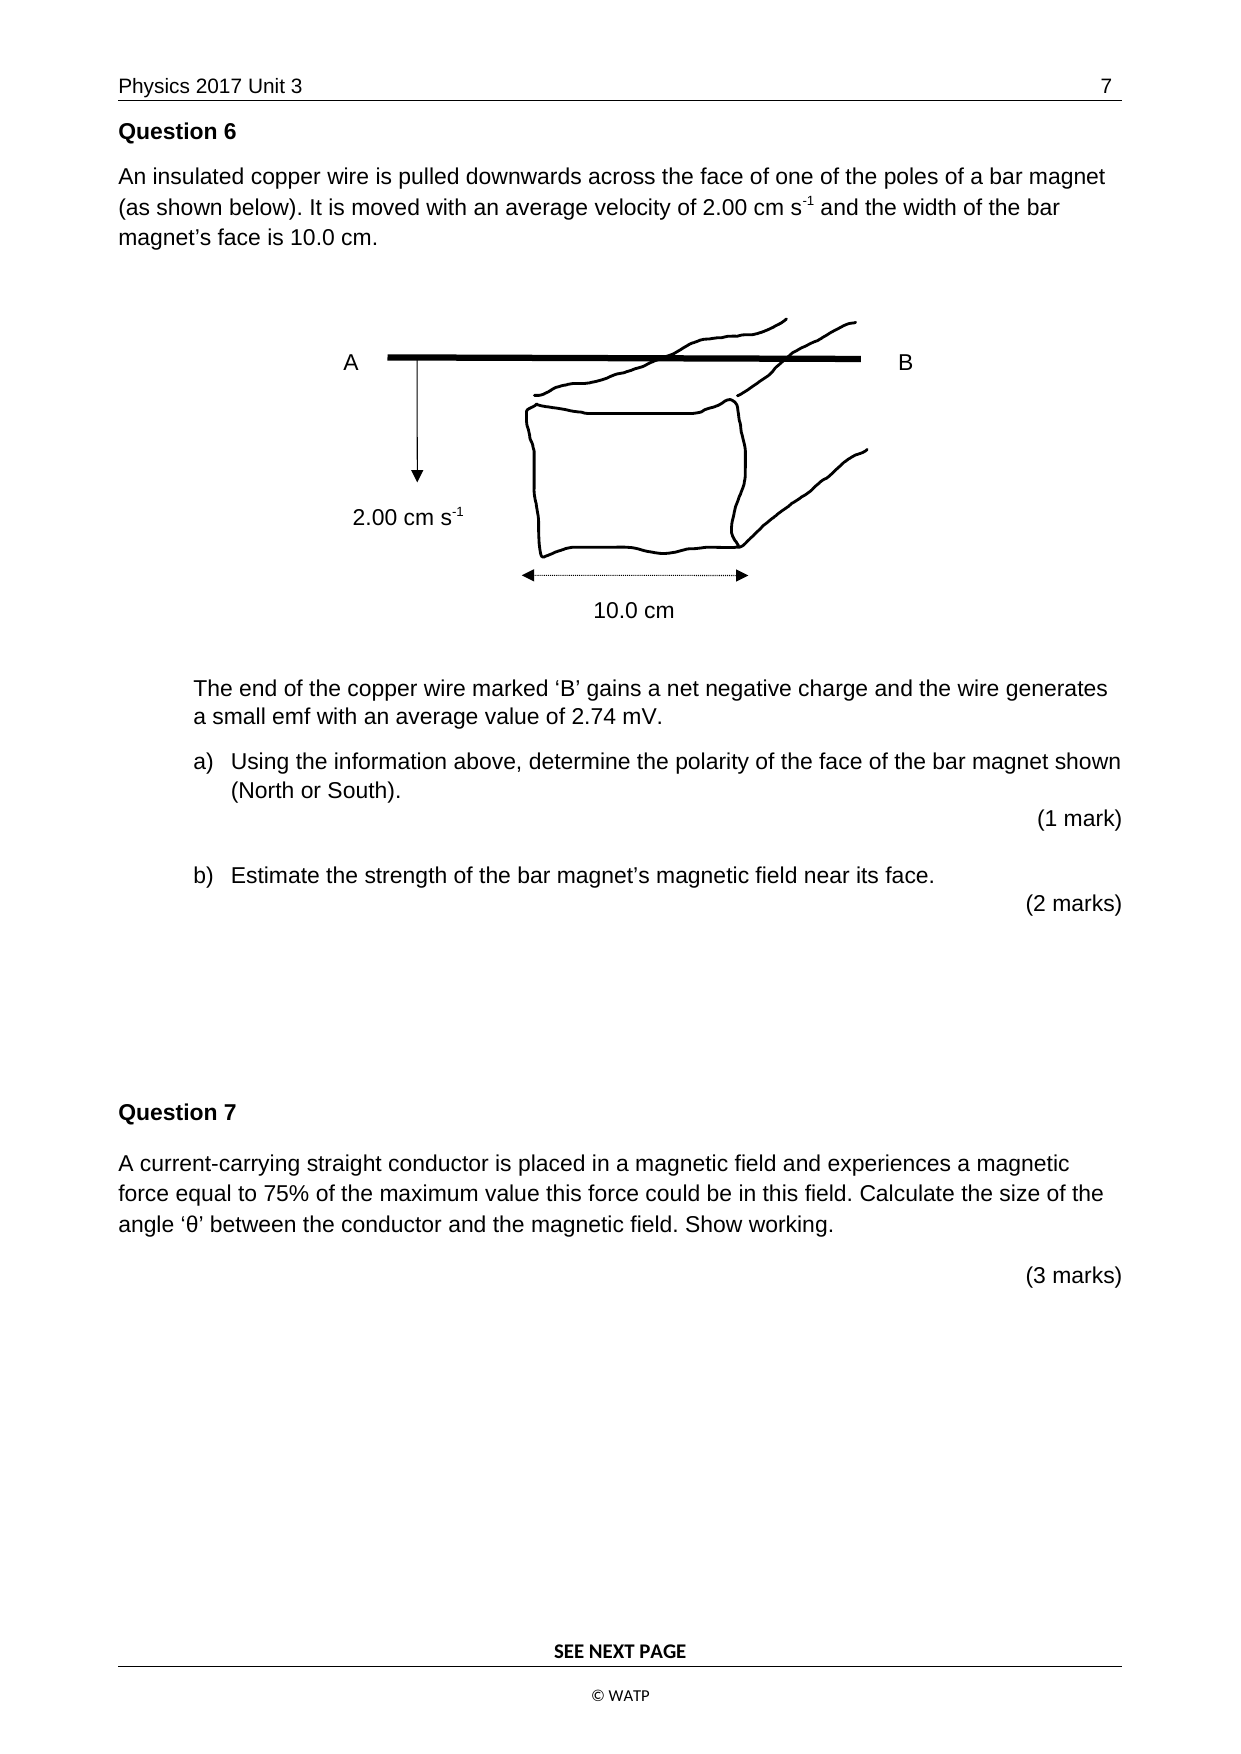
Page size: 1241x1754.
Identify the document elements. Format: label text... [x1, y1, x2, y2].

list (1 mark) [231, 805, 1122, 831]
text An insulated copper wire is pulled downwards across the face of one of the poles of a bar magnet (as shown below). It is moved with an average velocity of 2.00 cm s-1 and the width of the bar magnet’s face is 10.0 cm. [118, 163, 1122, 250]
text A current-carrying straight conductor is placed in a magnetic field and experiences a magnetic force equal to 75% of the maximum value this force could be in this field. Calculate the size of the angle ‘θ’ between the conductor and the magnetic field. Show working. [118, 1150, 1122, 1237]
text (3 marks) [193, 1262, 1122, 1288]
list Estimate the strength of the bar magnet’s magnetic field near its face. [193, 862, 1122, 888]
text Question 7 [118, 1099, 1122, 1126]
list Using the information above, determine the polarity of the face of the bar magnet shown (North or South). [193, 748, 1122, 803]
list (2 marks) [231, 890, 1122, 917]
text Question 6 [118, 118, 1122, 144]
text The end of the copper wire marked ‘B’ gains a net negative charge and the wire generates a small emf with an average value of 2.74 mV. [193, 674, 1122, 729]
